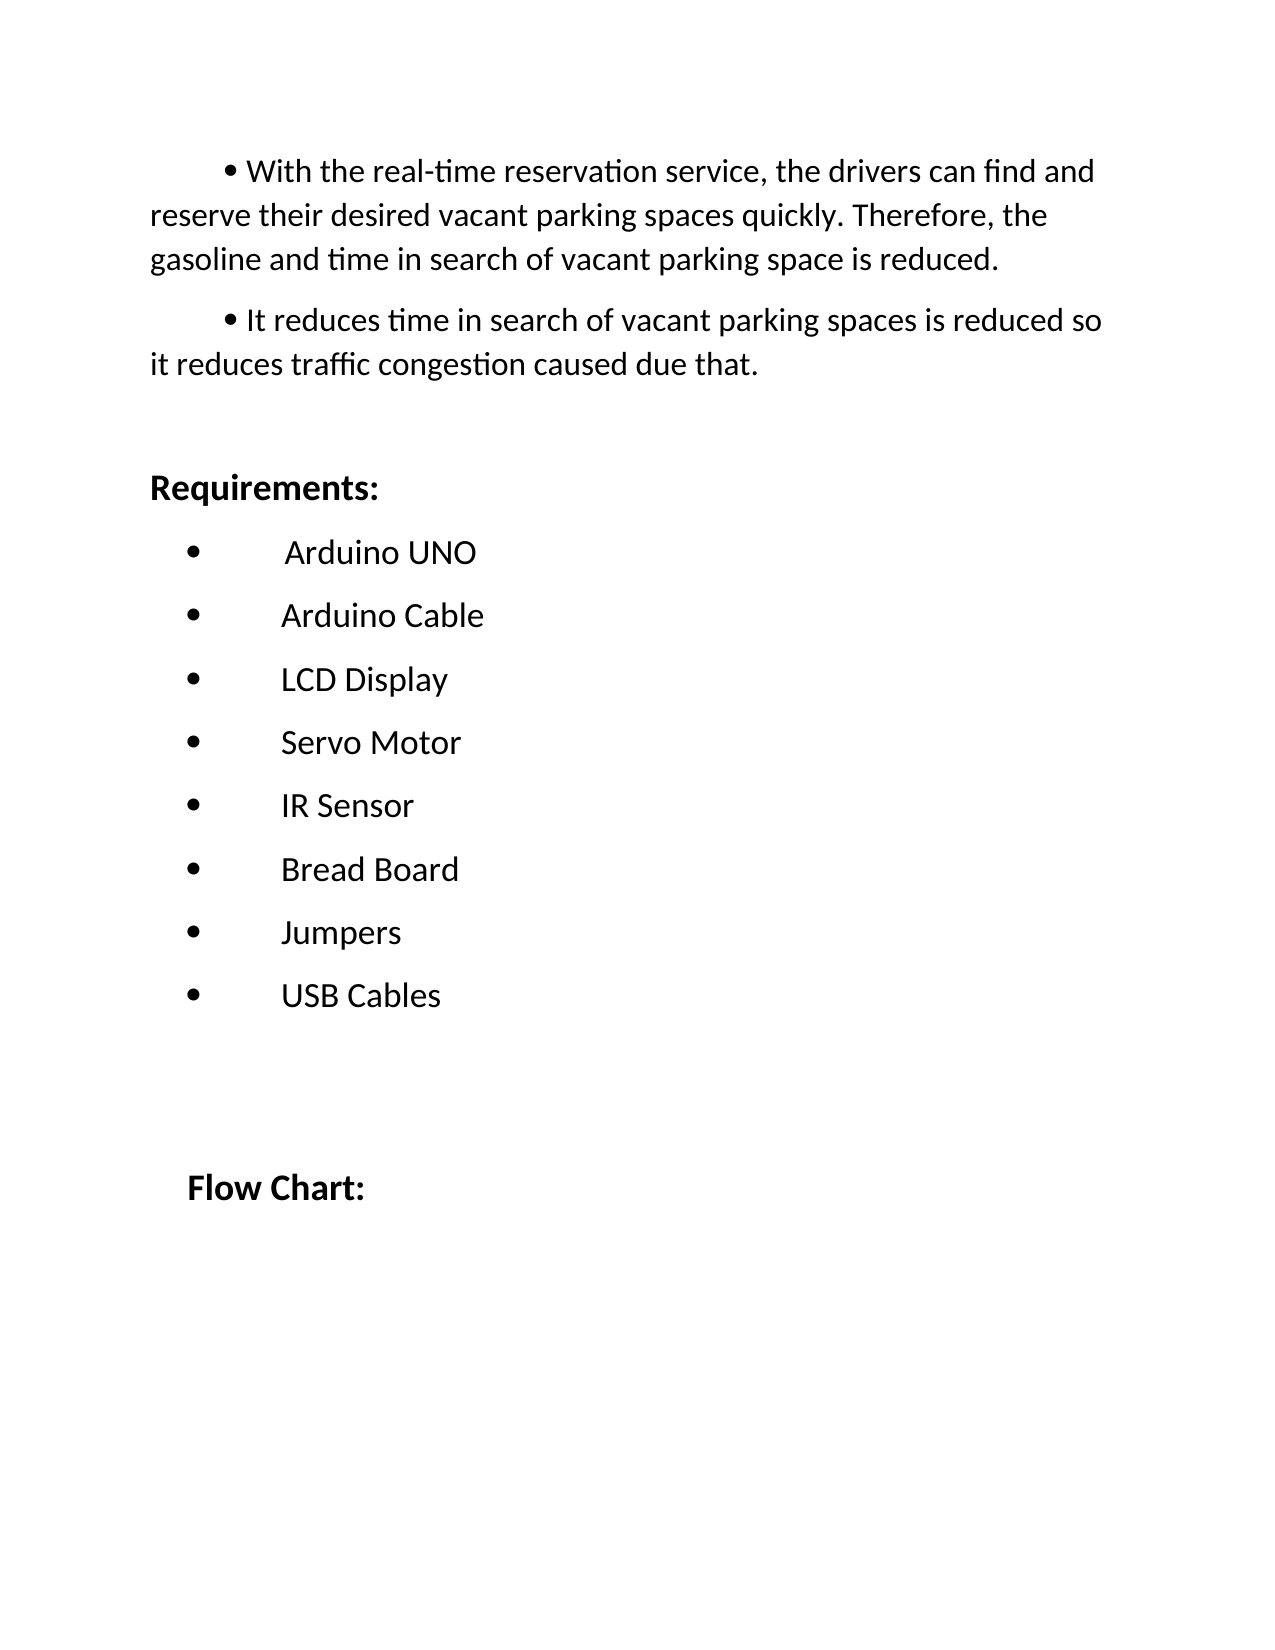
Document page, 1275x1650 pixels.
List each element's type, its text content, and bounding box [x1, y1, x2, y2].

text  It reduces time in search of vacant parking spaces is reduced so it reduces traffic congestion caused due that. [150, 298, 1125, 383]
list Arduino Cable [187, 593, 1125, 637]
text Flow Chart: [187, 1163, 1125, 1209]
list Jumpers [187, 910, 1125, 953]
list Bread Board [187, 847, 1125, 890]
list Servo Motor [187, 720, 1125, 763]
text  With the real-time reservation service, the drivers can find and reserve their desired vacant parking spaces quickly. Therefore, the gasoline and time in search of vacant parking space is reduced. [150, 150, 1125, 279]
list Arduino UNO [187, 530, 1125, 573]
list USB Cables [187, 973, 1125, 1017]
list IR Sensor [187, 783, 1125, 827]
list LCD Display [187, 657, 1125, 700]
text Requirements: [150, 464, 1125, 509]
